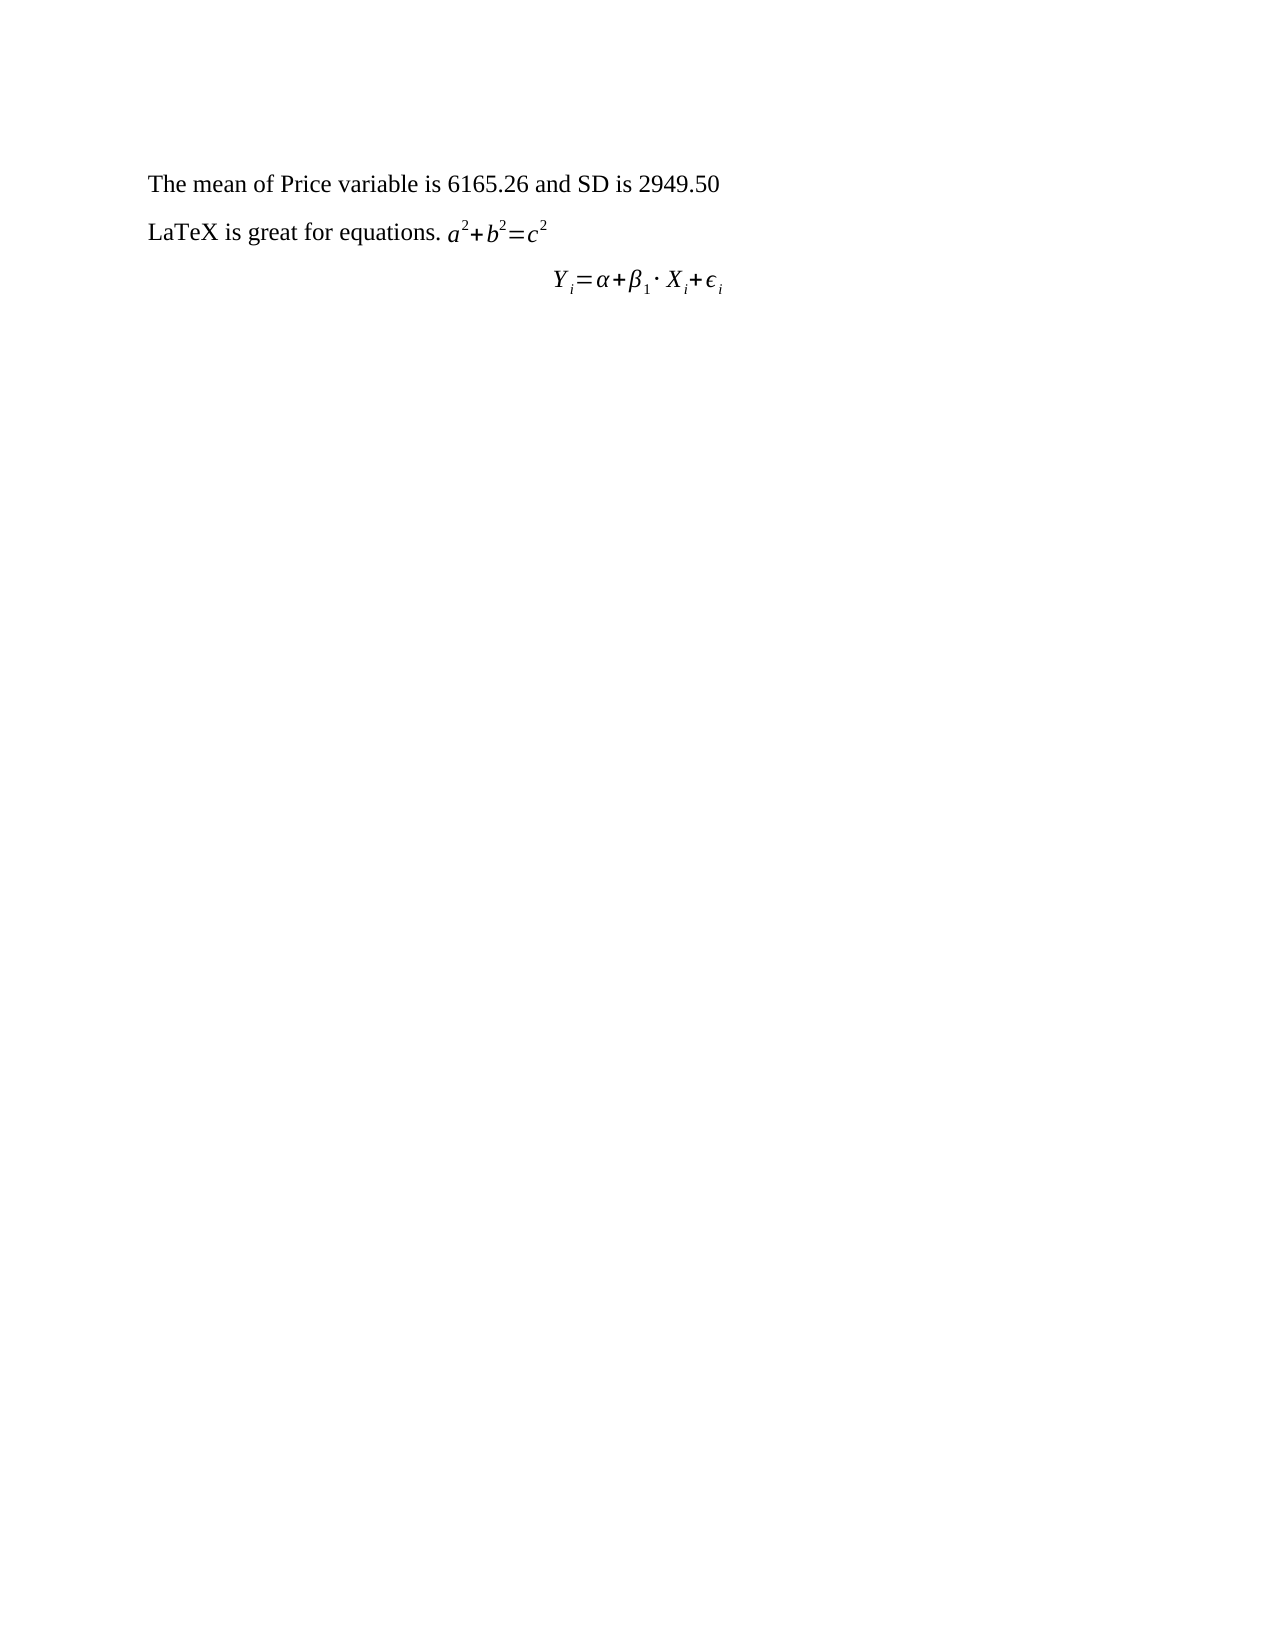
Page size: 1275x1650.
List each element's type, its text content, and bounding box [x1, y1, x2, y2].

text LaTeX is great for equations. [148, 216, 1127, 247]
text The mean of Price variable is 6165.26 and SD is 2949.50 [148, 169, 1127, 197]
